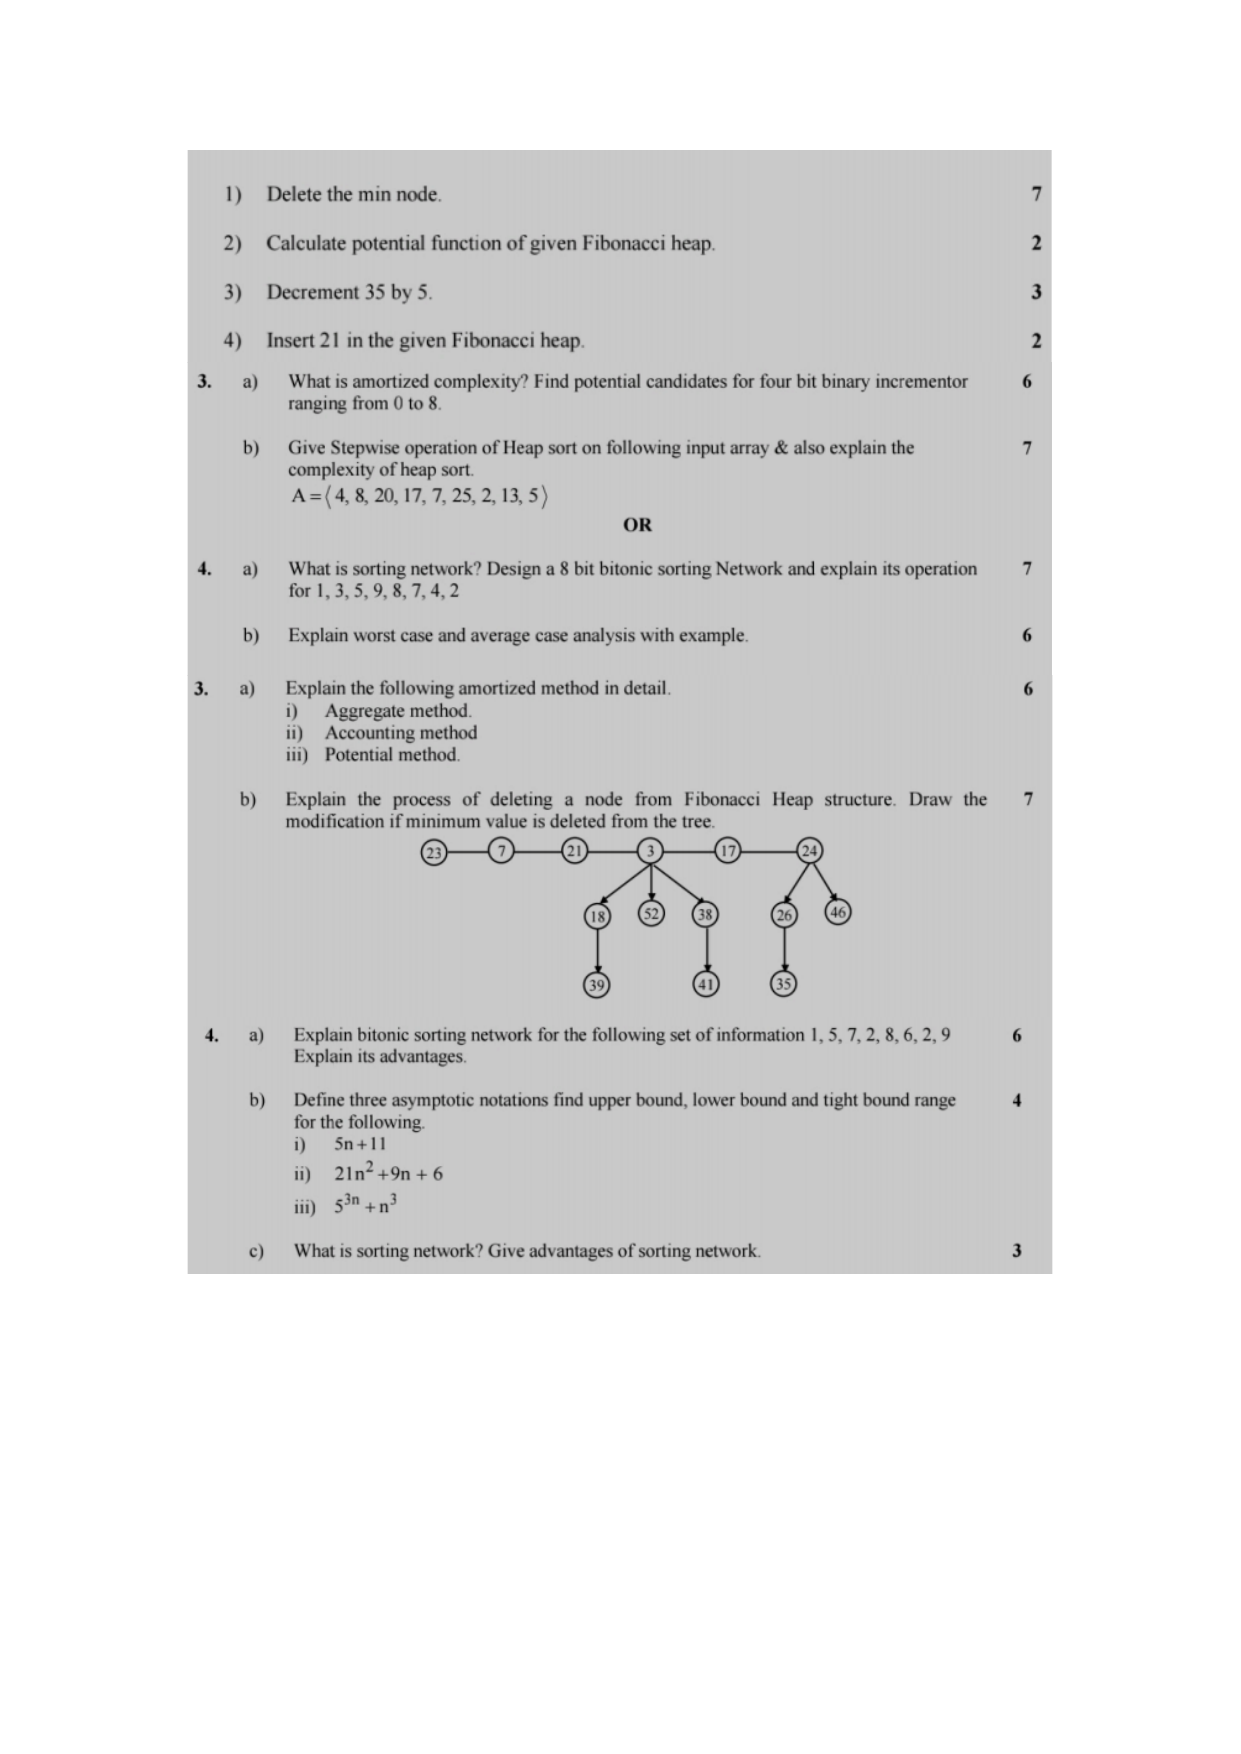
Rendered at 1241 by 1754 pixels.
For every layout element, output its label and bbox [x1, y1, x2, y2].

picture [187, 150, 1053, 1274]
